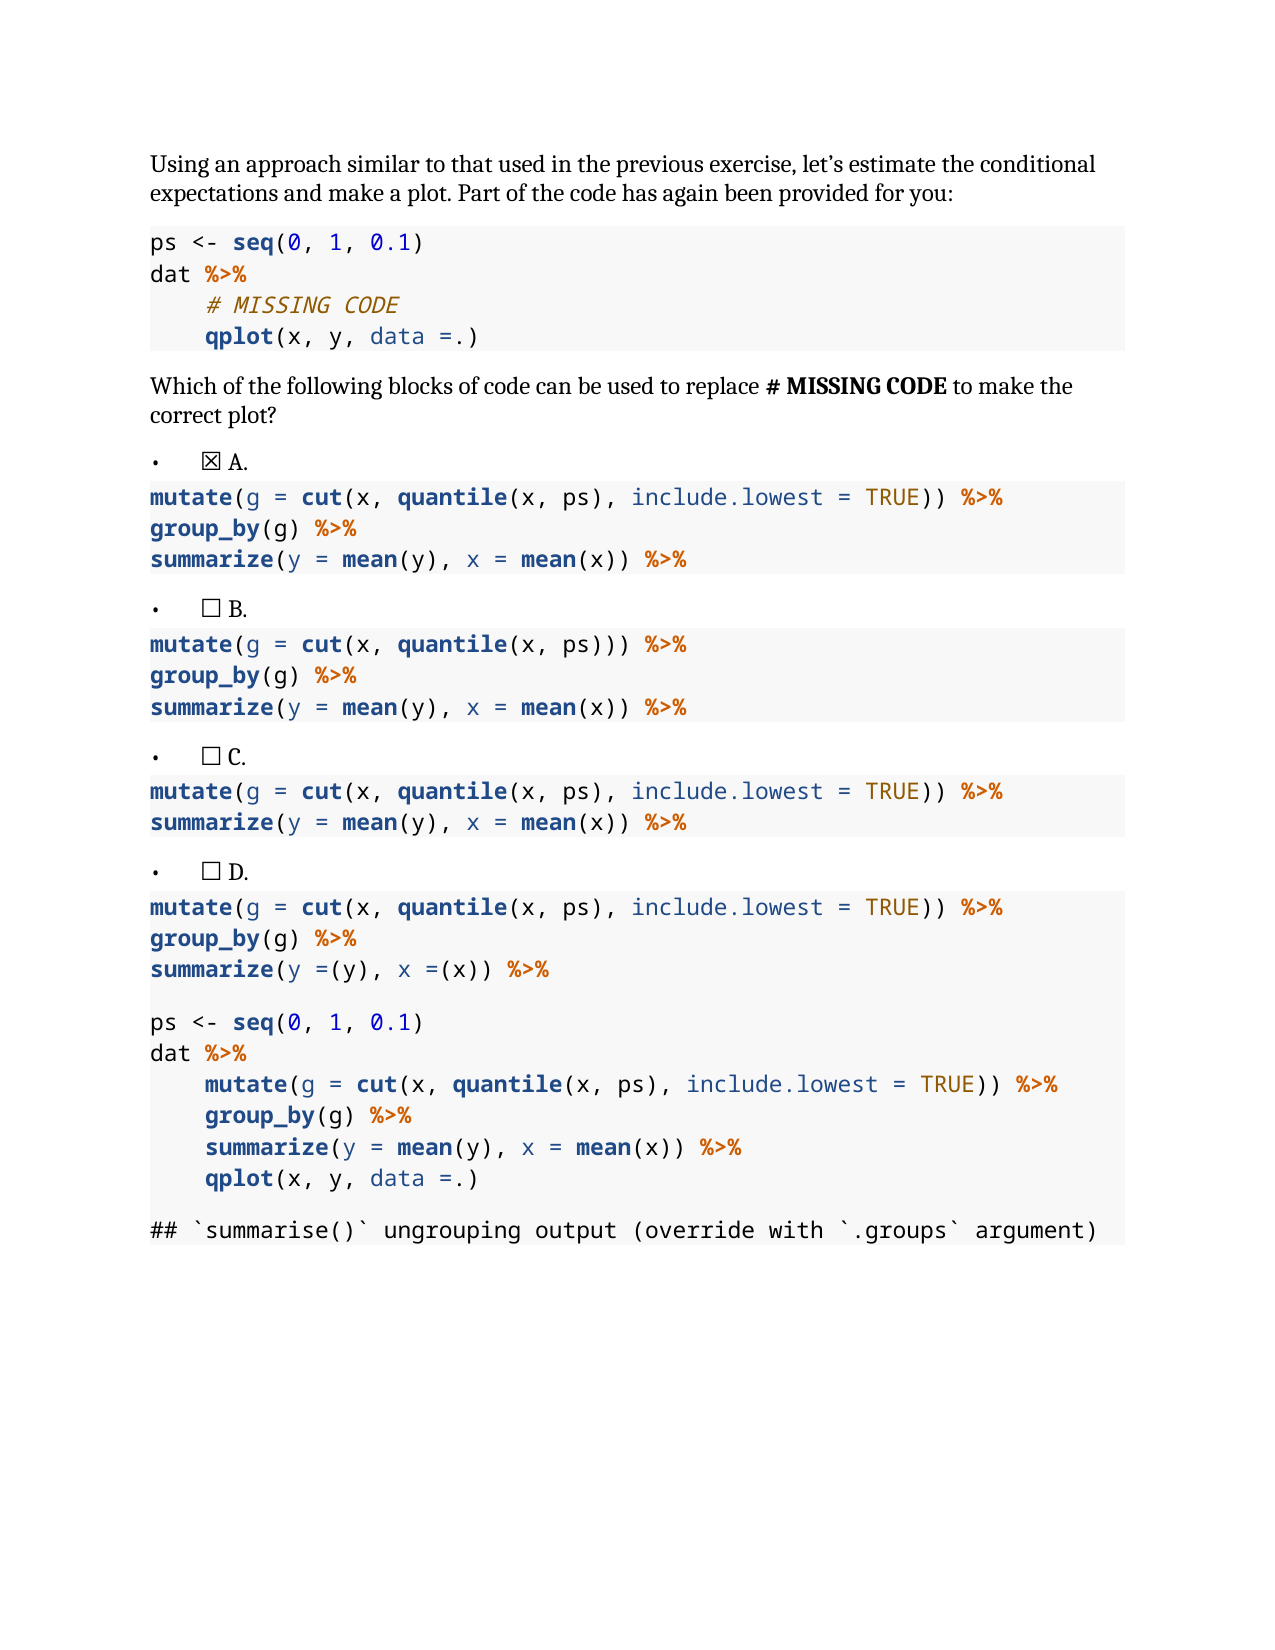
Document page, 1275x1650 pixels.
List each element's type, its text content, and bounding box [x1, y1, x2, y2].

text mutate(g = cut(x, quantile(x, ps), include.lowest = TRUE)) %>% group_by(g) %>% summarize(y =(y), x =(x)) %>% [356, 891, 1125, 984]
list ☐ B. [150, 595, 1125, 624]
text ## `summarise()` ungrouping output (override with `.groups` argument) [150, 1214, 1125, 1245]
text ps <- seq(0, 1, 0.1) dat %>% mutate(g = cut(x, quantile(x, ps), include.lowest = TRUE)) %>% group_by(g) %>% summarize(y = mean(y), x = mean(x)) %>% qplot(x, y, data =.) [246, 1005, 1125, 1193]
text Using an approach similar to that used in the previous exercise, let’s estimate the conditional expectations and make a plot. Part of the code has again been provided for you: [150, 150, 1125, 207]
text mutate(g = cut(x, quantile(x, ps))) %>% group_by(g) %>% summarize(y = mean(y), x = mean(x)) %>% [356, 628, 1125, 722]
list ☒ A. [150, 448, 1125, 477]
text ps <- seq(0, 1, 0.1) dat %>% # MISSING CODE qplot(x, y, data =.) [150, 226, 1125, 351]
text mutate(g = cut(x, quantile(x, ps), include.lowest = TRUE)) %>% group_by(g) %>% summarize(y = mean(y), x = mean(x)) %>% [356, 481, 1125, 574]
text Which of the following blocks of code can be used to replace # MISSING CODE to make the correct plot? [150, 372, 1125, 429]
list ☐ C. [150, 742, 1125, 771]
list ☐ D. [150, 858, 1125, 887]
text mutate(g = cut(x, quantile(x, ps), include.lowest = TRUE)) %>% summarize(y = mean(y), x = mean(x)) %>% [686, 775, 1125, 837]
